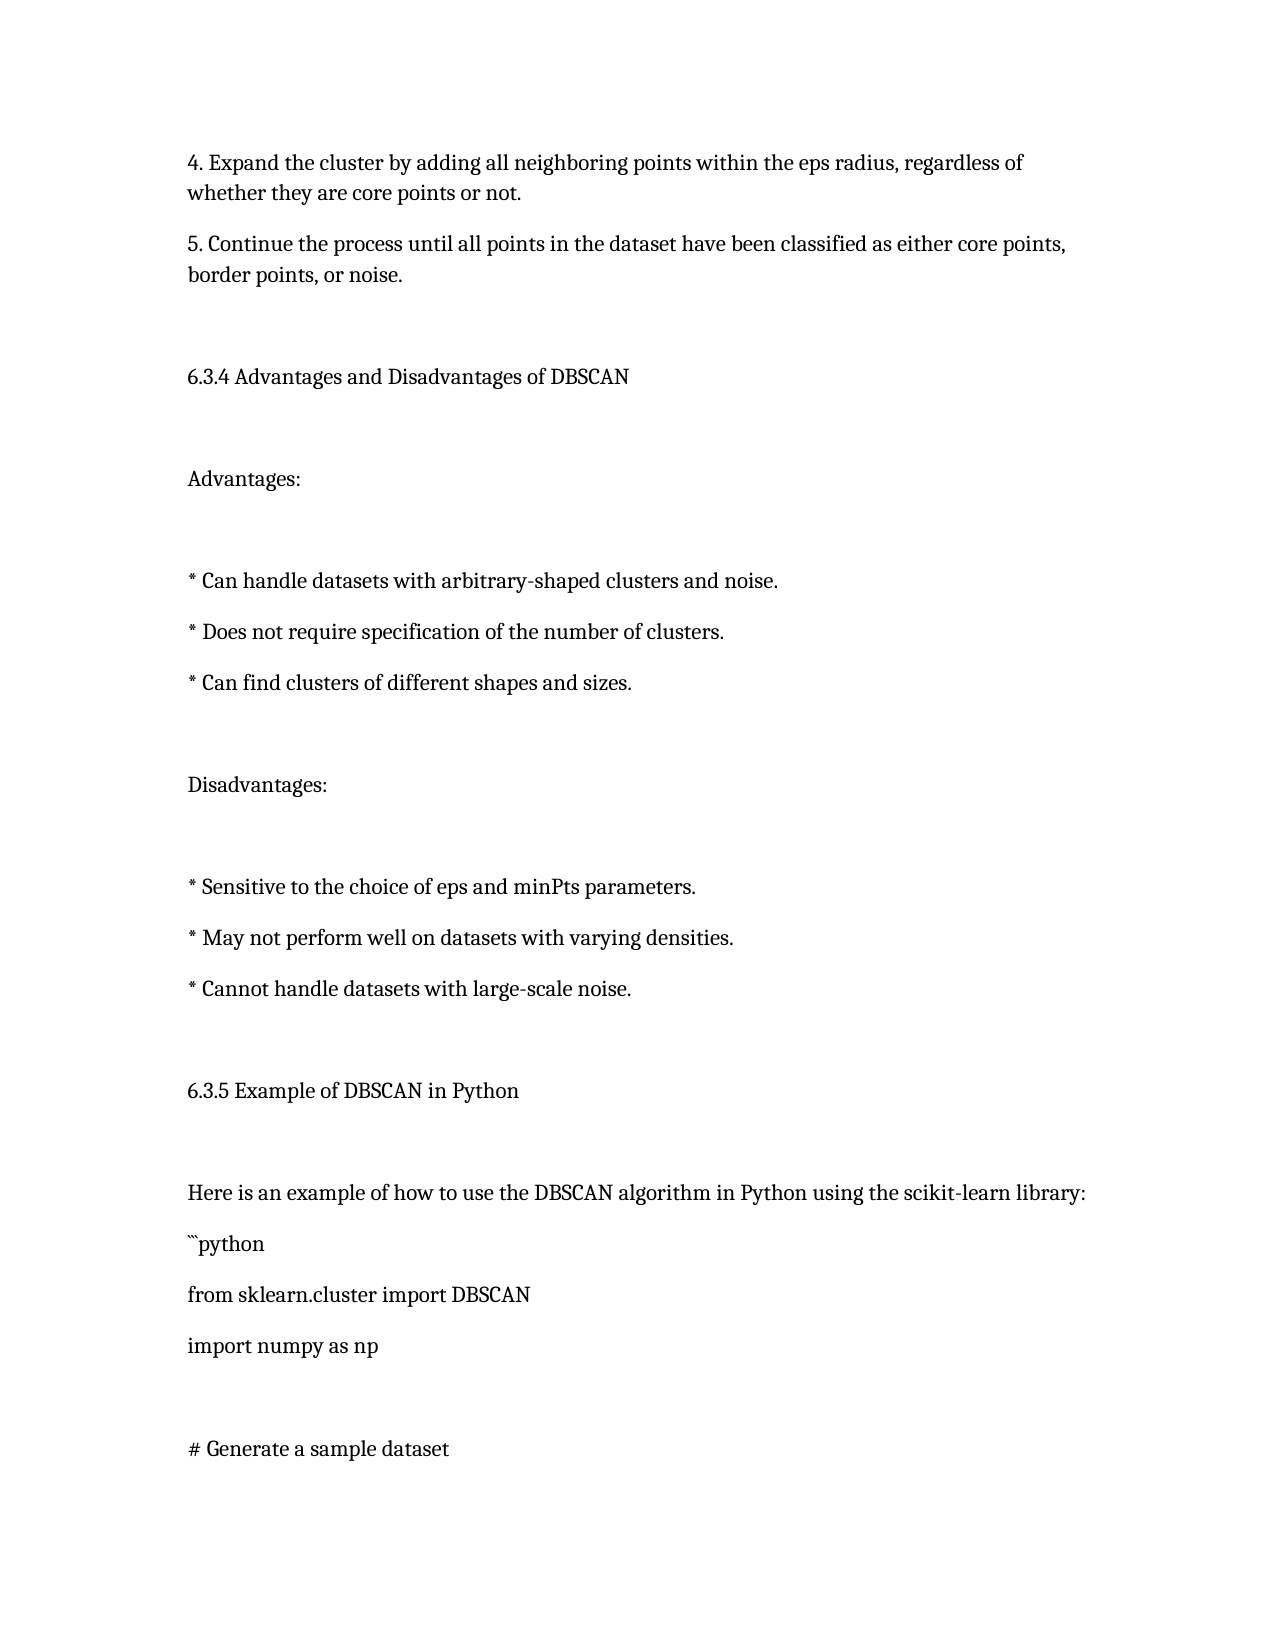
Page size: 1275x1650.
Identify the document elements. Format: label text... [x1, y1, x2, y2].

text 6.3.5 Example of DBSCAN in Python [187, 1078, 1087, 1104]
text ```python [187, 1231, 1087, 1258]
text * Does not require specification of the number of clusters. [187, 619, 1087, 645]
text 6.3.4 Advantages and Disadvantages of DBSCAN [187, 363, 1087, 390]
text from sklearn.cluster import DBSCAN [187, 1282, 1087, 1309]
text import numpy as np [187, 1333, 1087, 1360]
text * Cannot handle datasets with large-scale noise. [187, 976, 1087, 1002]
text * Can find clusters of different shapes and sizes. [187, 670, 1087, 696]
text * Can handle datasets with arbitrary-shaped clusters and noise. [187, 568, 1087, 594]
text * Sensitive to the choice of eps and minPts parameters. [187, 874, 1087, 900]
text 4. Expand the cluster by adding all neighboring points within the eps radius, regardless of whether they are core points or not. [187, 150, 1087, 207]
text Advantages: [187, 466, 1087, 492]
text # Generate a sample dataset [187, 1435, 1087, 1462]
text Here is an example of how to use the DBSCAN algorithm in Python using the scikit-learn library: [187, 1180, 1087, 1207]
text * May not perform well on datasets with varying densities. [187, 925, 1087, 951]
text Disadvantages: [187, 772, 1087, 798]
text 5. Continue the process until all points in the dataset have been classified as either core points, border points, or noise. [187, 231, 1087, 288]
